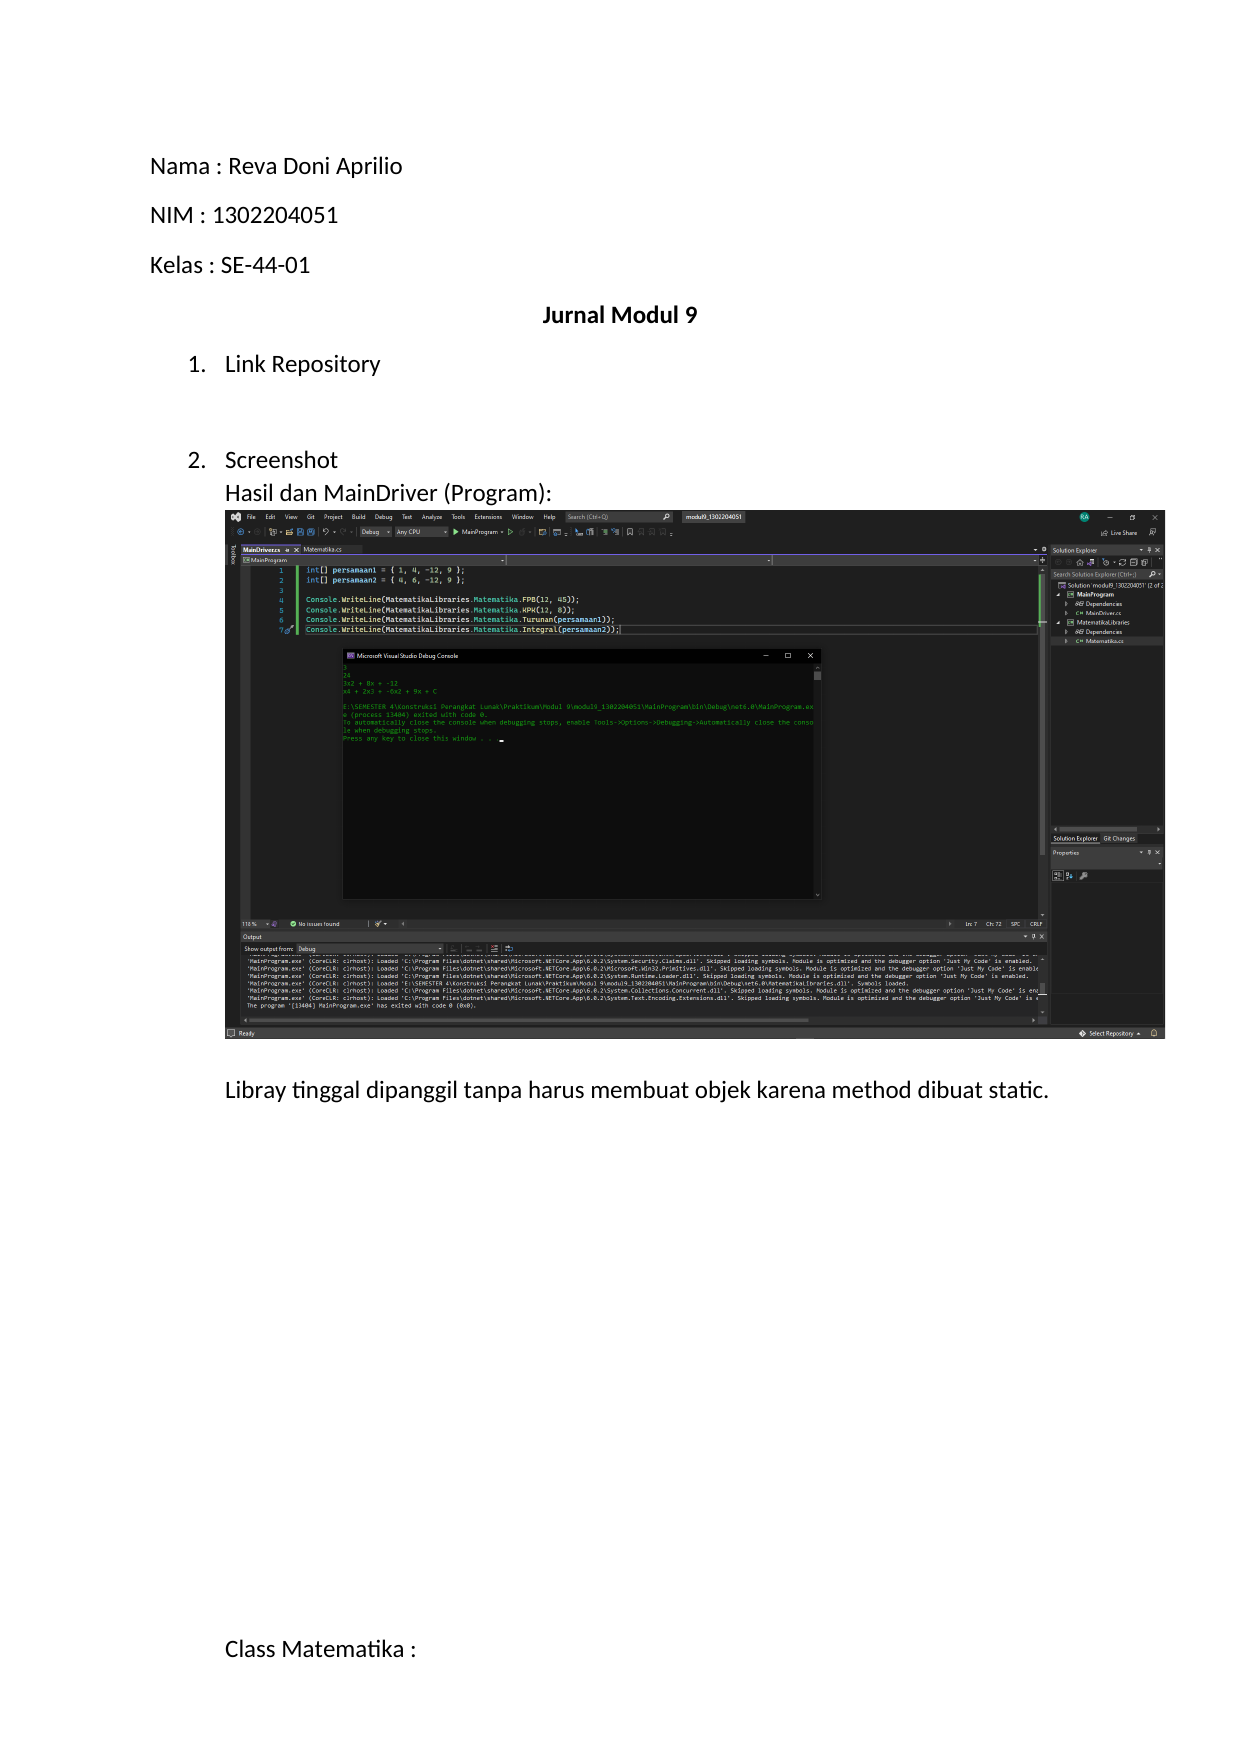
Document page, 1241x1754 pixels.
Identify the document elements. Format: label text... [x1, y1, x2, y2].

list Hasil dan MainDriver (Program): [225, 477, 1090, 508]
text Jurnal Modul 9 [150, 299, 1090, 329]
picture [225, 510, 1166, 1039]
list Libray tinggal dipanggil tanpa harus membuat objek karena method dibuat static. [225, 1074, 1090, 1104]
list Screenshot [187, 444, 1090, 475]
text Kelas : SE-44-01 [150, 249, 1090, 280]
list Class Matematika : [225, 1633, 1090, 1664]
text Nama : Reva Doni Aprilio [150, 150, 1090, 181]
text NIM : 1302204051 [150, 199, 1090, 230]
list Link Repository [187, 348, 1090, 379]
